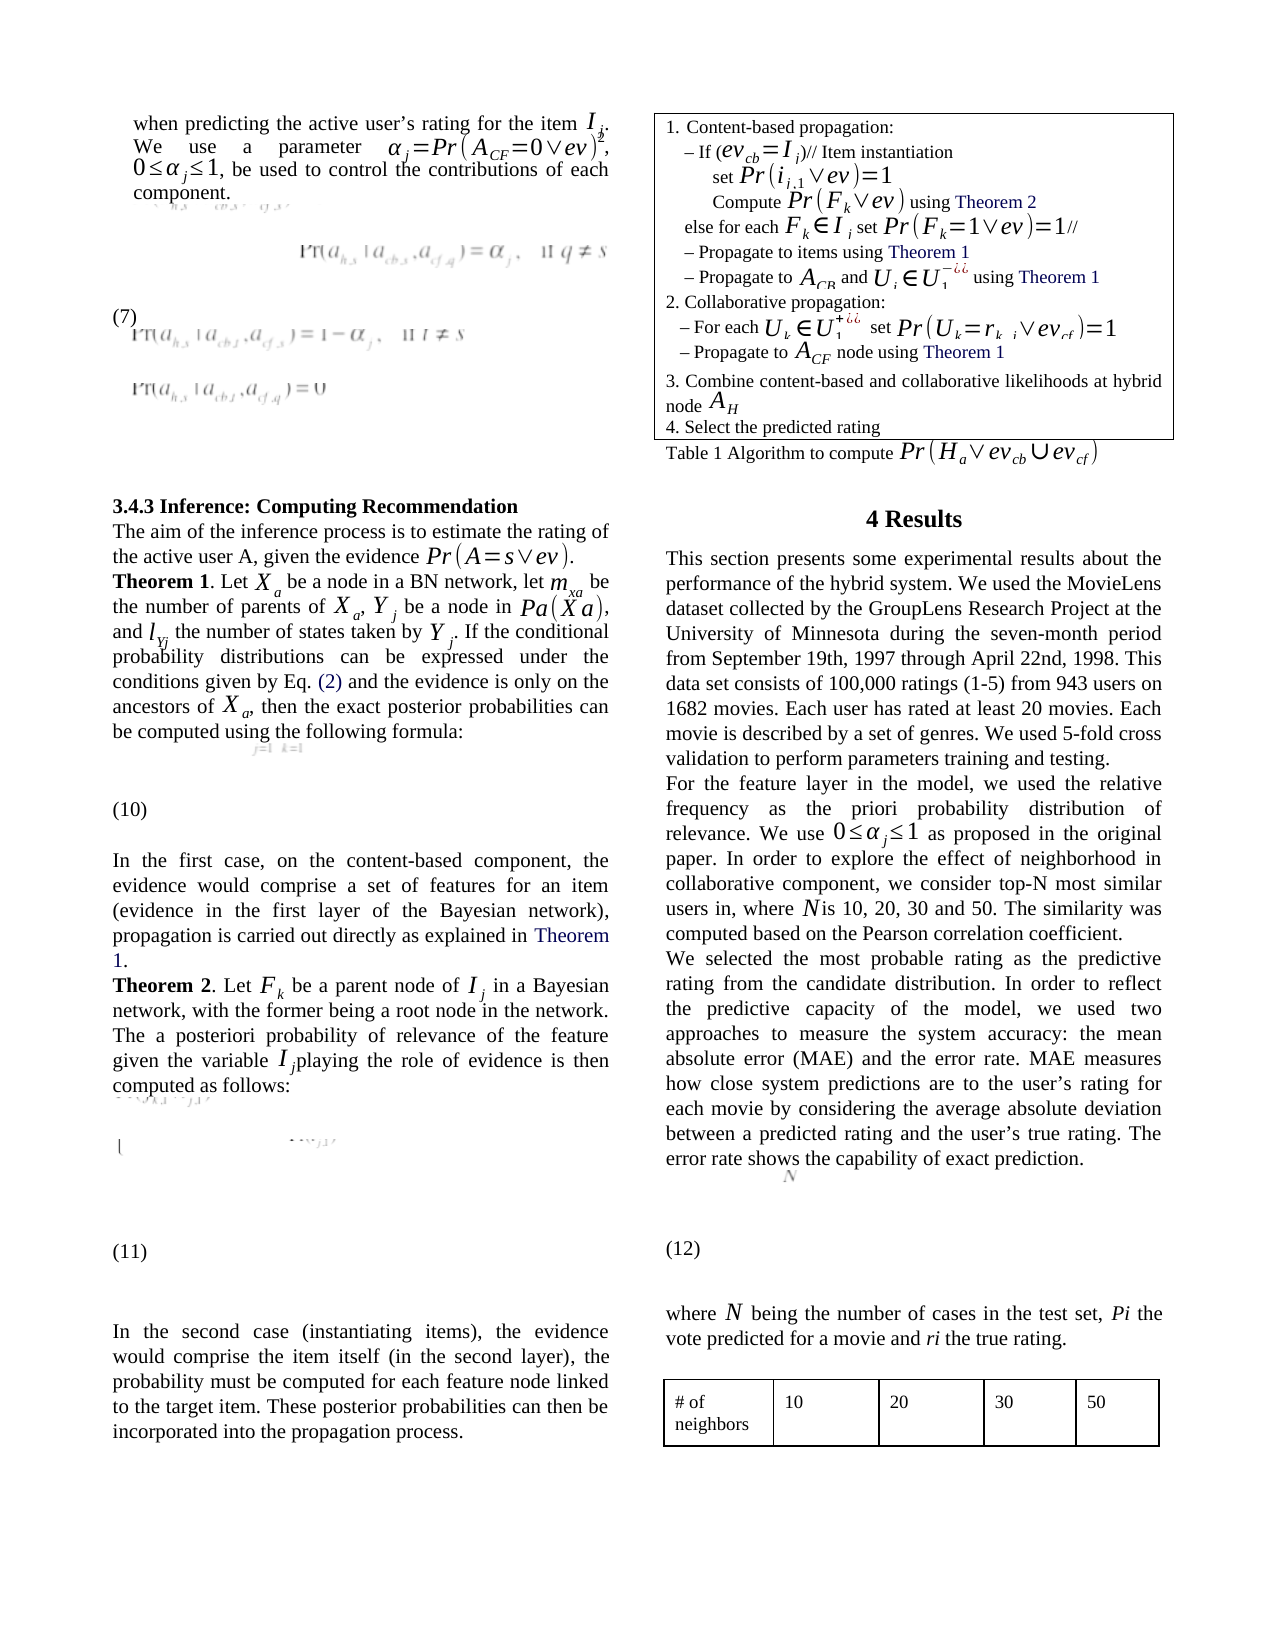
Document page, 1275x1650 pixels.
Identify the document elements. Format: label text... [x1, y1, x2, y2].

text Table 1 Algorithm to compute [666, 440, 1162, 464]
text (7) [112, 271, 609, 329]
text For the feature layer in the model, we used the relative frequency as the priori probability distribution of relevance. We use as proposed in the original paper. In order to explore the effect of neighborhood in collaborative component, we consider top-N most similar users in, where is 10, 20, 30 and 50. The similarity was computed based on the Pearson correlation coefficient. [666, 771, 1162, 946]
text where being the number of cases in the test set, Pi the vote predicted for a movie and ri the true rating. [666, 1300, 1162, 1350]
subtitle 4 Results [666, 502, 1162, 533]
text (11) [112, 1164, 609, 1269]
table_header Content-based propagation: – If ()// Item instantiation set Compute using Theorem 2 else for each set // – Propagate to items using Theorem 1 – Propagate to and using Theorem 1 2. Collaborative propagation: – For each set – Propagate to node using Theorem 1 3. Combine content-based and collaborative likelihoods at hybrid node 4. Select the predicted rating [655, 114, 1173, 438]
text (12) [666, 1196, 1162, 1262]
text The aim of the inference process is to estimate the rating of the active user A, given the evidence . [112, 519, 609, 569]
text We selected the most probable rating as the predictive rating from the candidate distribution. In order to reflect the predictive capacity of the model, we used two approaches to measure the system accuracy: the mean absolute error (MAE) and the error rate. MAE measures how close system predictions are to the user’s rating for each movie by considering the average absolute deviation between a predicted rating and the user’s true rating. The error rate shows the capability of exact prediction. [666, 946, 1162, 1171]
text In the first case, on the content-based component, the evidence would comprise a set of features for an item (evidence in the first layer of the Bayesian network), propagation is carried out directly as explained in Theorem 1. [112, 848, 609, 973]
text Theorem 1. Let be a node in a BN network, let be the number of parents of , be a node in , and the number of states taken by . If the conditional probability distributions can be expressed under the conditions given by Eq. (2) and the evidence is only on the ancestors of , then the exact posterior probabilities can be computed using the following formula: [112, 569, 609, 744]
text This section presents some experimental results about the performance of the hybrid system. We used the MovieLens dataset collected by the GroupLens Research Project at the University of Minnesota during the seven-month period from September 19th, 1997 through April 22nd, 1998. This data set consists of 100,000 ratings (1-5) from 943 users on 1682 movies. Each user has rated at least 20 movies. Each movie is described by a set of genres. We used 5-fold cross validation to perform parameters training and testing. [666, 546, 1162, 771]
text (10) [112, 756, 609, 823]
text 3.4.3 Inference: Computing Recommendation [112, 494, 609, 519]
table_header 30 [985, 1380, 1075, 1445]
table_header # of neighbors [665, 1380, 773, 1445]
table_header 10 [774, 1380, 878, 1445]
text In the second case (instantiating items), the evidence would comprise the item itself (in the second layer), the probability must be computed for each feature node linked to the target item. These posterior probabilities can then be incorporated into the propagation process. [112, 1319, 609, 1444]
table_header 50 [1077, 1380, 1158, 1445]
table_header 20 [880, 1380, 983, 1445]
text Theorem 2. Let be a parent node of in a Bayesian network, with the former being a root node in the network. The a posteriori probability of relevance of the feature given the variable playing the role of evidence is then computed as follows: [112, 973, 609, 1098]
